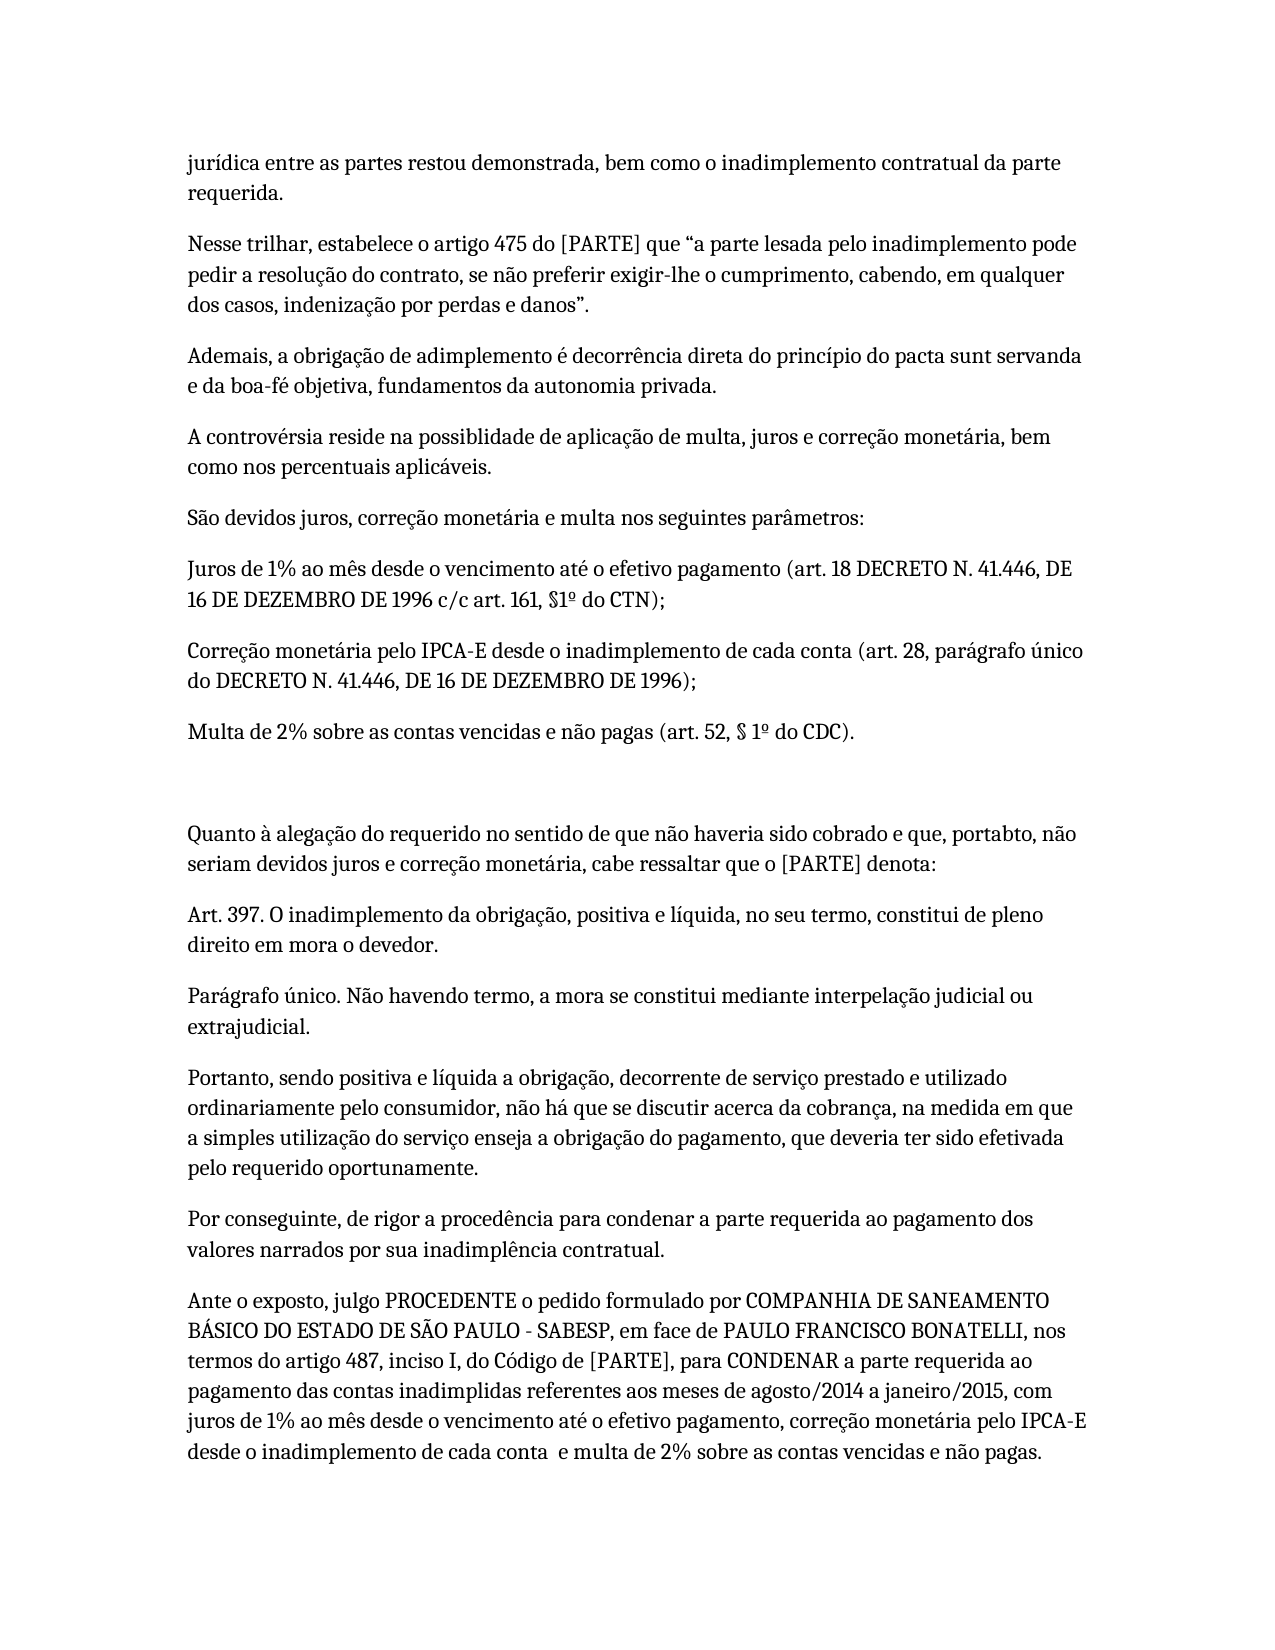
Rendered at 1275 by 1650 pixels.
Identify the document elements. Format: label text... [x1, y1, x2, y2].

text Art. 397. O inadimplemento da obrigação, positiva e líquida, no seu termo, constitui de pleno direito em mora o devedor. [187, 902, 1087, 959]
text Ante o exposto, julgo PROCEDENTE o pedido formulado por COMPANHIA DE SANEAMENTO BÁSICO DO ESTADO DE SÃO PAULO - SABESP, em face de PAULO FRANCISCO BONATELLI, nos termos do artigo 487, inciso I, do Código de [PARTE], para CONDENAR a parte requerida ao pagamento das contas inadimplidas referentes aos meses de agosto/2014 a janeiro/2015, com juros de 1% ao mês desde o vencimento até o efetivo pagamento, correção monetária pelo IPCA-E desde o inadimplemento de cada conta e multa de 2% sobre as contas vencidas e não pagas. [187, 1287, 1087, 1465]
text Por conseguinte, de rigor a procedência para condenar a parte requerida ao pagamento dos valores narrados por sua inadimplência contratual. [187, 1206, 1087, 1263]
text Ademais, a obrigação de adimplemento é decorrência direta do princípio do pacta sunt servanda e da boa-fé objetiva, fundamentos da autonomia privada. [187, 343, 1087, 399]
text Quanto à alegação do requerido no sentido de que não haveria sido cobrado e que, portabto, não seriam devidos juros e correção monetária, cabe ressaltar que o [PARTE] denota: [187, 821, 1087, 877]
text Correção monetária pelo IPCA-E desde o inadimplemento de cada conta (art. 28, parágrafo único do DECRETO N. 41.446, DE 16 DE DEZEMBRO DE 1996); [187, 637, 1087, 694]
text A controvérsia reside na possiblidade de aplicação de multa, juros e correção monetária, bem como nos percentuais aplicáveis. [187, 424, 1087, 481]
text Parágrafo único. Não havendo termo, a mora se constitui mediante interpelação judicial ou extrajudicial. [187, 983, 1087, 1040]
text Portanto, sendo positiva e líquida a obrigação, decorrente de serviço prestado e utilizado ordinariamente pelo consumidor, não há que se discutir acerca da cobrança, na medida em que a simples utilização do serviço enseja a obrigação do pagamento, que deveria ter sido efetivada pelo requerido oportunamente. [187, 1064, 1087, 1182]
text Multa de 2% sobre as contas vencidas e não pagas (art. 52, § 1º do CDC). [187, 719, 1087, 745]
text São devidos juros, correção monetária e multa nos seguintes parâmetros: [187, 505, 1087, 532]
text Nesse trilhar, estabelece o artigo 475 do [PARTE] que “a parte lesada pelo inadimplemento pode pedir a resolução do contrato, se não preferir exigir-lhe o cumprimento, cabendo, em qualquer dos casos, indenização por perdas e danos”. [187, 231, 1087, 318]
text Juros de 1% ao mês desde o vencimento até o efetivo pagamento (art. 18 DECRETO N. 41.446, DE 16 DE DEZEMBRO DE 1996 c/c art. 161, §1º do CTN); [187, 556, 1087, 613]
